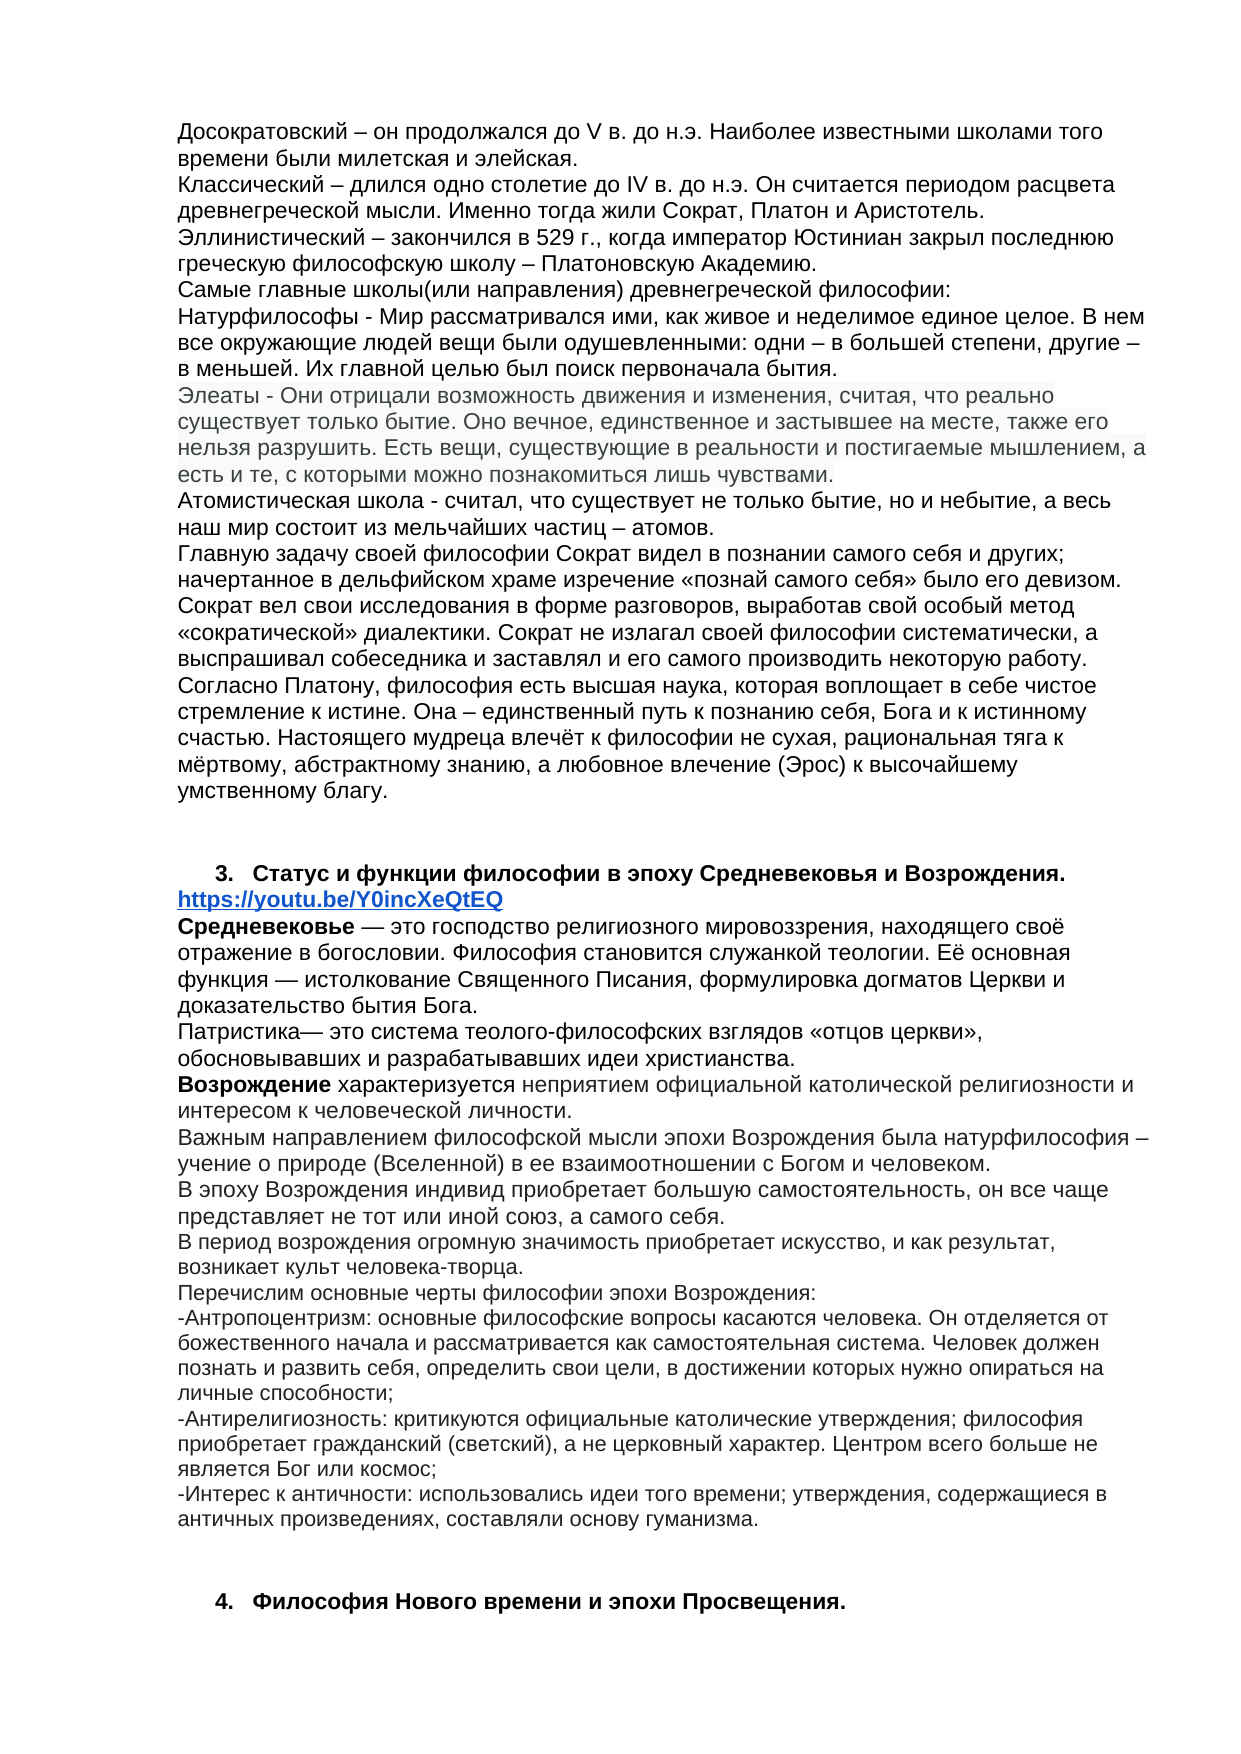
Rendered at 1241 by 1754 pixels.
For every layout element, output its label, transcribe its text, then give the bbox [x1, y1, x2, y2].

text -Антирелигиозность: критикуются официальные католические утверждения; философия приобретает гражданский (светский), а не церковный характер. Центром всего больше не является Бог или космос; [437, 1406, 1152, 1481]
text Атомистическая школа - считал, что существует не только бытие, но и небытие, а весь наш мир состоит из мельчайших частиц – атомов. [177, 487, 1152, 540]
text -Интерес к античности: использовались идеи того времени; утверждения, содержащиеся в античных произведениях, составляли основу гуманизма. [759, 1481, 1152, 1532]
text Эллинистический – закончился в 529 г., когда император Юстиниан закрыл последнюю греческую философскую школу – Платоновскую Академию. [177, 223, 1152, 276]
text Патристика— это система теолого-философских взглядов «отцов церкви», обосновывавших и разрабатывавших идеи христианства. [177, 1018, 1152, 1071]
text Элеаты - Они отрицали возможность движения и изменения, считая, что реально существует только бытие. Оно вечное, единственное и застывшее на месте, также его нельзя разрушить. Есть вещи, существующие в реальности и постигаемые мышлением, а есть и те, с которыми можно познакомиться лишь чувствами. [834, 382, 1152, 487]
list Философия Нового времени и эпохи Просвещения. [215, 1588, 1152, 1615]
text Главную задачу своей философии Сократ видел в познании самого себя и других; начертанное в дельфийском храме изречение «познай самого себя» было его девизом. Сократ вел свои исследования в форме разговоров, выработав свой особый метод «сократической» диалектики. Сократ не излагал своей философии систематически, а выспрашивал собеседника и заставлял и его самого производить некоторую работу. [177, 540, 1152, 672]
text -Антропоцентризм: основные философские вопросы касаются человека. Он отделяется от божественного начала и рассматривается как самостоятельная система. Человек должен познать и развить себя, определить свои цели, в достижении которых нужно опираться на личные способности; [394, 1305, 1152, 1406]
text https://youtu.be/Y0incXeQtEQ [177, 886, 1152, 913]
text Возрождение характеризуется неприятием официальной католической религиозности и интересом к человеческой личности. [177, 1071, 522, 1097]
text Возрождение характеризуется неприятием официальной католической религиозности и интересом к человеческой личности. [573, 1071, 1152, 1124]
text Самые главные школы(или направления) древнегреческой философии: [177, 276, 1152, 303]
text В эпоху Возрождения индивид приобретает большую самостоятельность, он все чаще представляет не тот или иной союз, а самого себя. [725, 1176, 1152, 1229]
list Статус и функции философии в эпоху Средневековья и Возрождения. [215, 860, 1152, 886]
text Натурфилософы - Мир рассматривался ими, как живое и неделимое единое целое. В нем все окружающие людей вещи были одушевленными: одни – в большей степени, другие – в меньшей. Их главной целью был поиск первоначала бытия. [177, 303, 1152, 382]
text Перечислим основные черты философии эпохи Возрождения: [177, 1279, 1152, 1305]
text Классический – длился одно столетие до IV в. до н.э. Он считается периодом расцвета древнегреческой мысли. Именно тогда жили Сократ, Платон и Аристотель. [177, 171, 1152, 223]
text Средневековье — это господство религиозного мировоззрения, находящего своё отражение в богословии. Философия становится служанкой теологии. Её основная функция — истолкование Священного Писания, формулировка догматов Церкви и доказательство бытия Бога. [177, 913, 1152, 1018]
text Досократовский – он продолжался до V в. до н.э. Наиболее известными школами того времени были милетская и элейская. [177, 118, 1152, 171]
text Согласно Платону, философия есть высшая наука, которая воплощает в себе чистое стремление к истине. Она – единственный путь к познанию себя, Бога и к истинному счастью. Настоящего мудреца влечёт к философии не сухая, рациональная тяга к мёртвому, абстрактному знанию, а любовное влечение (Эрос) к высочайшему умственному благу. [177, 672, 1152, 803]
text В период возрождения огромную значимость приобретает искусство, и как результат, возникает культ человека-творца. [524, 1229, 1152, 1279]
